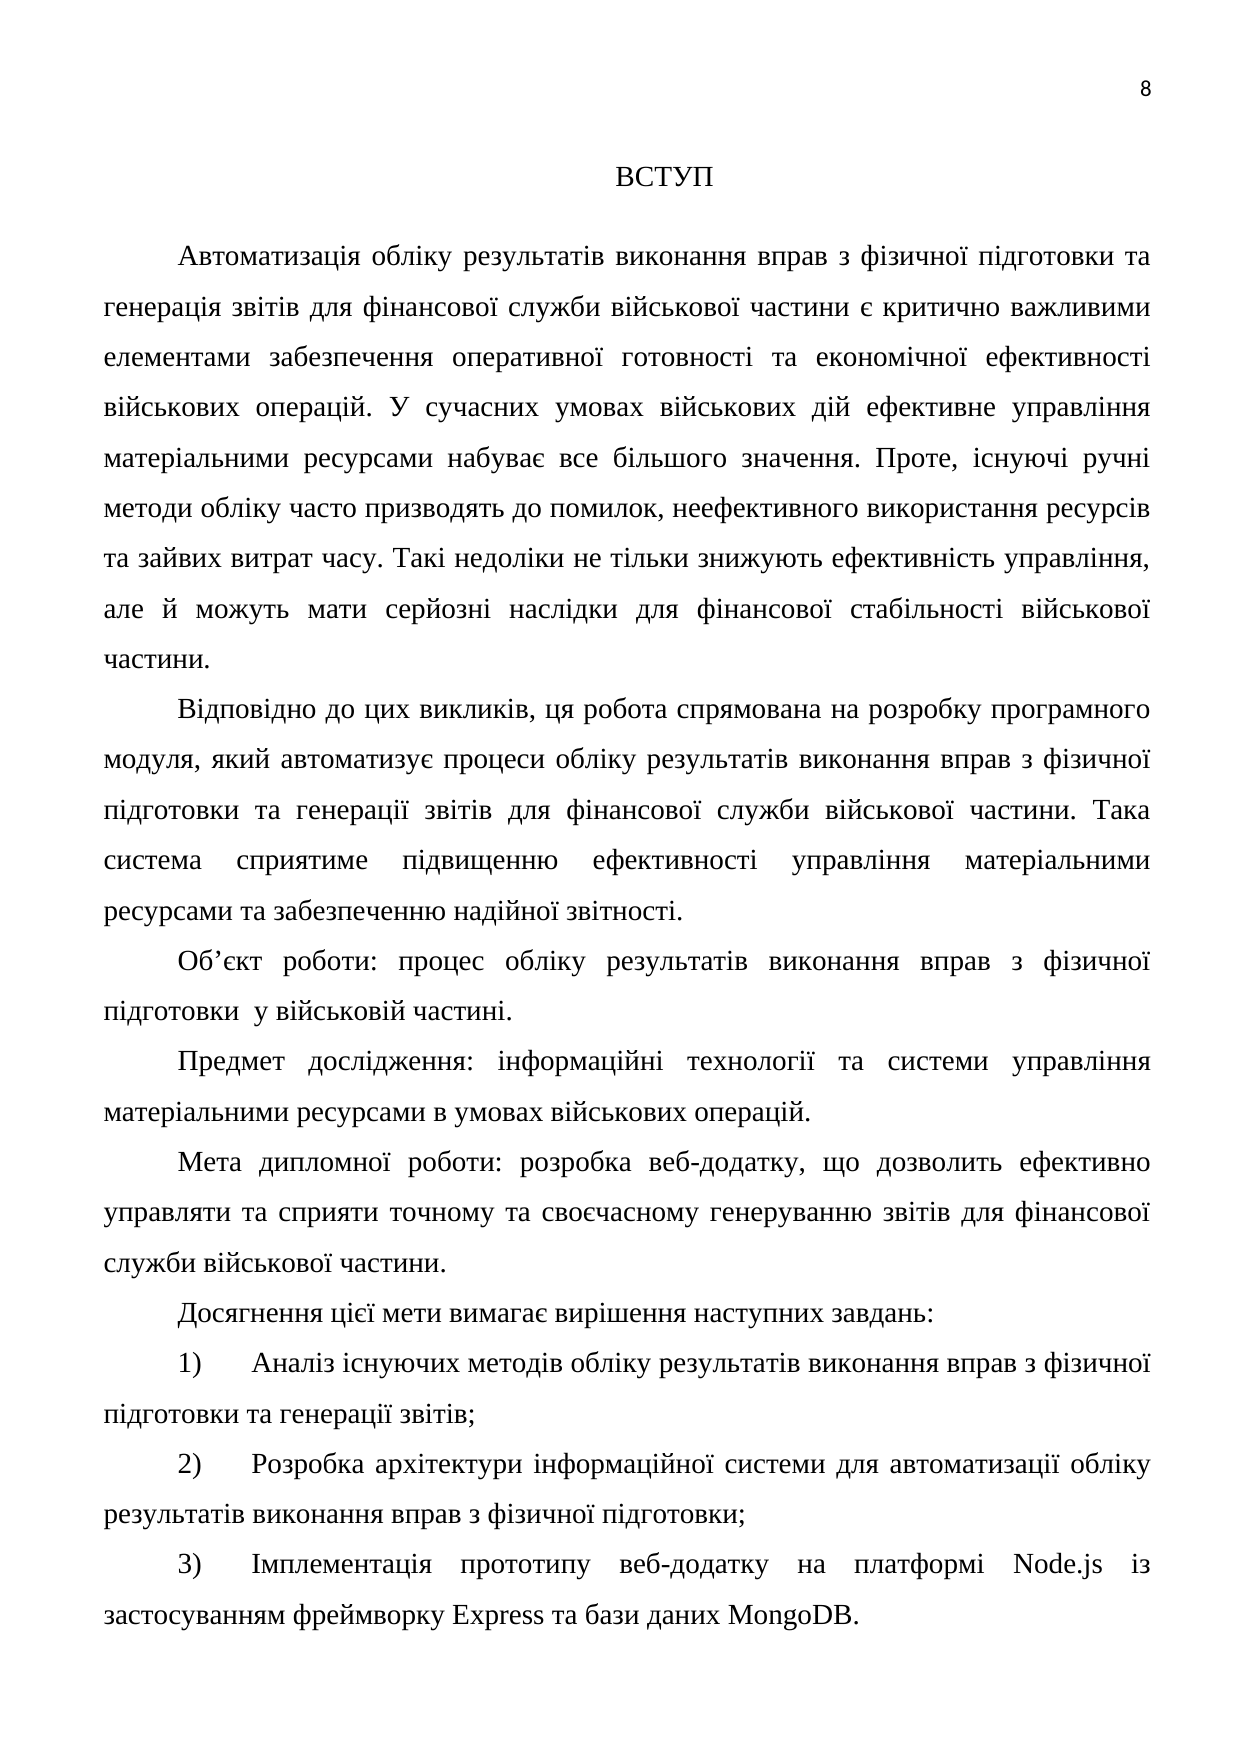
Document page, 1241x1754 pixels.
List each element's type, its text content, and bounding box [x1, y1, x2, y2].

text Об’єкт роботи: процес обліку результатів виконання вправ з фізичної підготовки у військовій частині. [103, 943, 1152, 1027]
text Автоматизація обліку результатів виконання вправ з фізичної підготовки та генерація звітів для фінансової служби військової частини є критично важливими елементами забезпечення оперативної готовності та економічної ефективності військових операцій. У сучасних умовах військових дій ефективне управління матеріальними ресурсами набуває все більшого значення. Проте, існуючі ручні методи обліку часто призводять до помилок, неефективного використання ресурсів та зайвих витрат часу. Такі недоліки не тільки знижують ефективність управління, але й можуть мати серйозні наслідки для фінансової стабільності військової частини. [103, 238, 1152, 674]
text 3) Імплементація прототипу веб-додатку на платформі Node.js із застосуванням фреймворку Express та бази даних MongoDB. [103, 1547, 1152, 1631]
text Мета дипломної роботи: розробка веб-додатку, що дозволить ефективно управляти та сприяти точному та своєчасному генеруванню звітів для фінансової служби військової частини. [103, 1144, 1152, 1278]
text Відповідно до цих викликів, ця робота спрямована на розробку програмного модуля, який автоматизує процеси обліку результатів виконання вправ з фізичної підготовки та генерації звітів для фінансової служби військової частини. Така система сприятиме підвищенню ефективності управління матеріальними ресурсами та забезпеченню надійної звітності. [103, 691, 1152, 926]
text Досягнення цієї мети вимагає вирішення наступних завдань: [103, 1295, 1152, 1329]
text 1) Аналіз існуючих методів обліку результатів виконання вправ з фізичної підготовки та генерації звітів; [103, 1345, 1152, 1429]
text Предмет дослідження: інформаційні технології та системи управління матеріальними ресурсами в умовах військових операцій. [103, 1043, 1152, 1127]
subtitle ВСТУП [177, 159, 1152, 193]
text 2) Розробка архітектури інформаційної системи для автоматизації обліку результатів виконання вправ з фізичної підготовки; [103, 1446, 1152, 1530]
